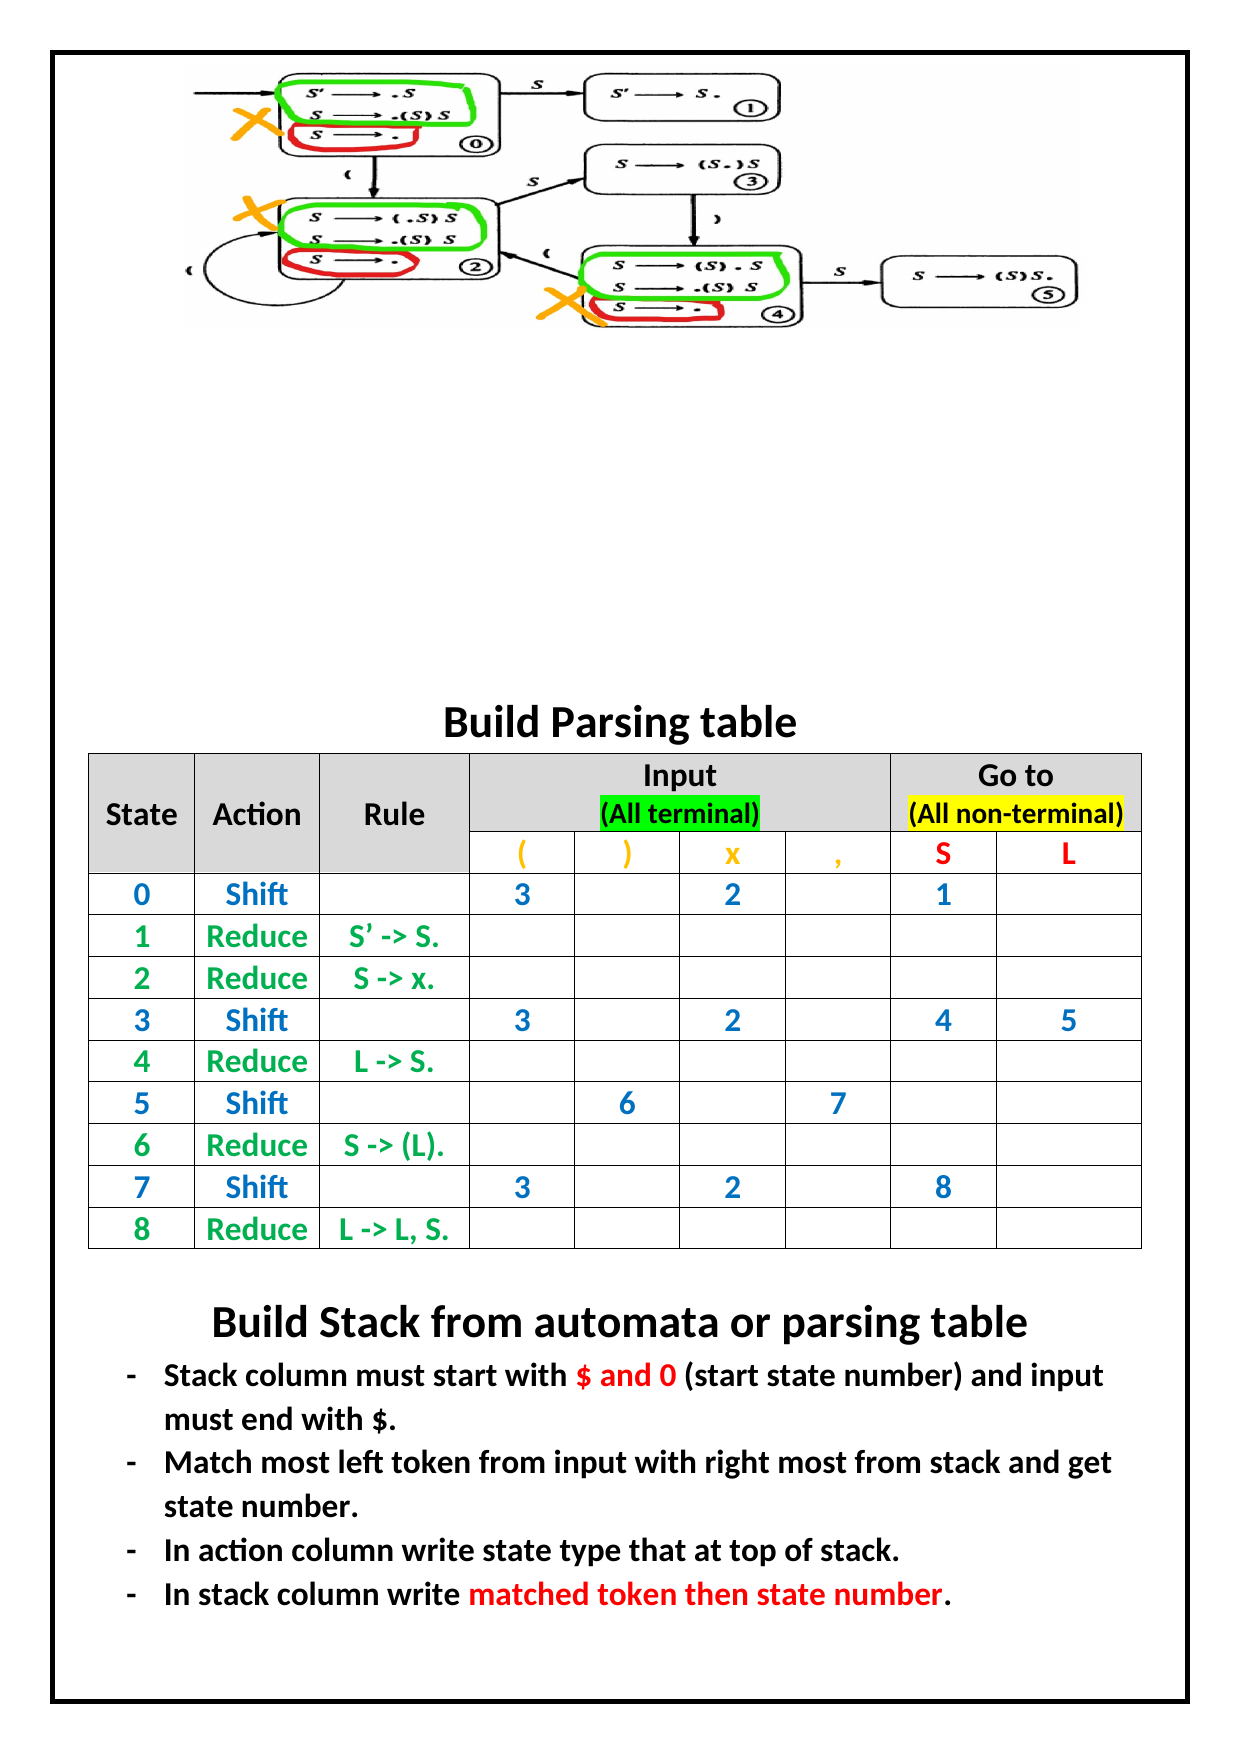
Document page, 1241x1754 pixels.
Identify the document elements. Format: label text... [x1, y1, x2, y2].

table_cell [786, 915, 890, 956]
table_cell 3 [470, 874, 574, 914]
table_cell [680, 915, 785, 956]
table_cell [470, 915, 574, 956]
table_cell [680, 957, 785, 998]
table_cell Reduce [195, 1208, 319, 1248]
table_cell [470, 957, 574, 998]
table_cell [997, 1082, 1141, 1123]
table_cell 8 [891, 1166, 996, 1207]
table_cell [786, 957, 890, 998]
table_cell 2 [680, 874, 785, 914]
table_cell [575, 874, 679, 914]
table_cell 0 [89, 874, 194, 914]
table_header Go to (All non-terminal) [891, 754, 1141, 831]
table_cell [891, 915, 996, 956]
table_cell [575, 1124, 679, 1165]
table_cell Reduce [195, 957, 319, 998]
text Build Stack from automata or parsing table [89, 1293, 1152, 1349]
table_cell [575, 1041, 679, 1081]
table_cell [680, 1124, 785, 1165]
table_cell 3 [470, 1166, 574, 1207]
table_cell Shift [195, 874, 319, 914]
table_cell 2 [680, 1166, 785, 1207]
table_cell S -> x. [320, 957, 469, 998]
table_cell [997, 915, 1141, 956]
table_cell [575, 915, 679, 956]
table_cell ( [470, 832, 574, 872]
table_cell [997, 957, 1141, 998]
table_cell [786, 1124, 890, 1165]
table_cell Reduce [195, 915, 319, 956]
table_cell 7 [786, 1082, 890, 1123]
table_cell Shift [195, 1082, 319, 1123]
table_cell S’ -> S. [320, 915, 469, 956]
text Build Parsing table [89, 693, 1152, 749]
table_cell [891, 1208, 996, 1248]
table_cell [786, 1166, 890, 1207]
table_cell 7 [89, 1166, 194, 1207]
table_cell 1 [89, 915, 194, 956]
table_header State [89, 754, 194, 872]
table_cell [891, 1041, 996, 1081]
table_cell L [997, 832, 1141, 872]
table_cell L -> L, S. [320, 1208, 469, 1248]
table_cell [997, 874, 1141, 914]
table_cell 3 [89, 999, 194, 1039]
table_cell [680, 1041, 785, 1081]
table_cell [680, 1082, 785, 1123]
table_cell [470, 1041, 574, 1081]
table_cell [575, 1166, 679, 1207]
table_cell [786, 1208, 890, 1248]
table_cell [320, 1082, 469, 1123]
table_cell [891, 1082, 996, 1123]
list In stack column write matched token then state number. [126, 1573, 1152, 1614]
picture [178, 60, 1088, 333]
table_cell [470, 1208, 574, 1248]
table_cell [786, 874, 890, 914]
table_header Input (All terminal) [470, 754, 890, 831]
table_cell [786, 1041, 890, 1081]
table_cell [470, 1082, 574, 1123]
list Match most left token from input with right most from stack and get state number. [126, 1442, 1152, 1526]
table_cell [320, 874, 469, 914]
table_cell 6 [575, 1082, 679, 1123]
table_cell 1 [891, 874, 996, 914]
table_cell [575, 999, 679, 1039]
table_cell x [680, 832, 785, 872]
table_cell Reduce [195, 1124, 319, 1165]
table_cell [575, 1208, 679, 1248]
table_cell [997, 1208, 1141, 1248]
table_cell L -> S. [320, 1041, 469, 1081]
table_cell [786, 999, 890, 1039]
table_header Action [195, 754, 319, 872]
table_cell [320, 999, 469, 1039]
table_cell Shift [195, 1166, 319, 1207]
table_cell 6 [89, 1124, 194, 1165]
table_cell [997, 1041, 1141, 1081]
table_cell [997, 1166, 1141, 1207]
table_cell Reduce [195, 1041, 319, 1081]
table_cell ) [575, 832, 679, 872]
table_cell [997, 1124, 1141, 1165]
table_cell S -> (L). [320, 1124, 469, 1165]
table_cell [891, 957, 996, 998]
table_cell 4 [89, 1041, 194, 1081]
table_header Rule [320, 754, 469, 872]
table_cell 4 [891, 999, 996, 1039]
table_cell Shift [195, 999, 319, 1039]
table_cell S [891, 832, 996, 872]
list In action column write state type that at top of stack. [126, 1529, 1152, 1570]
table_cell [320, 1166, 469, 1207]
table_cell [470, 1124, 574, 1165]
table_cell 2 [89, 957, 194, 998]
table_cell 8 [89, 1208, 194, 1248]
table_cell , [786, 832, 890, 872]
list Stack column must start with $ and 0 (start state number) and input must end with $. [126, 1354, 1152, 1438]
table_cell 5 [89, 1082, 194, 1123]
table_cell [680, 1208, 785, 1248]
table_cell [575, 957, 679, 998]
table_cell 2 [680, 999, 785, 1039]
table_cell 3 [470, 999, 574, 1039]
table_cell [891, 1124, 996, 1165]
table_cell 5 [997, 999, 1141, 1039]
